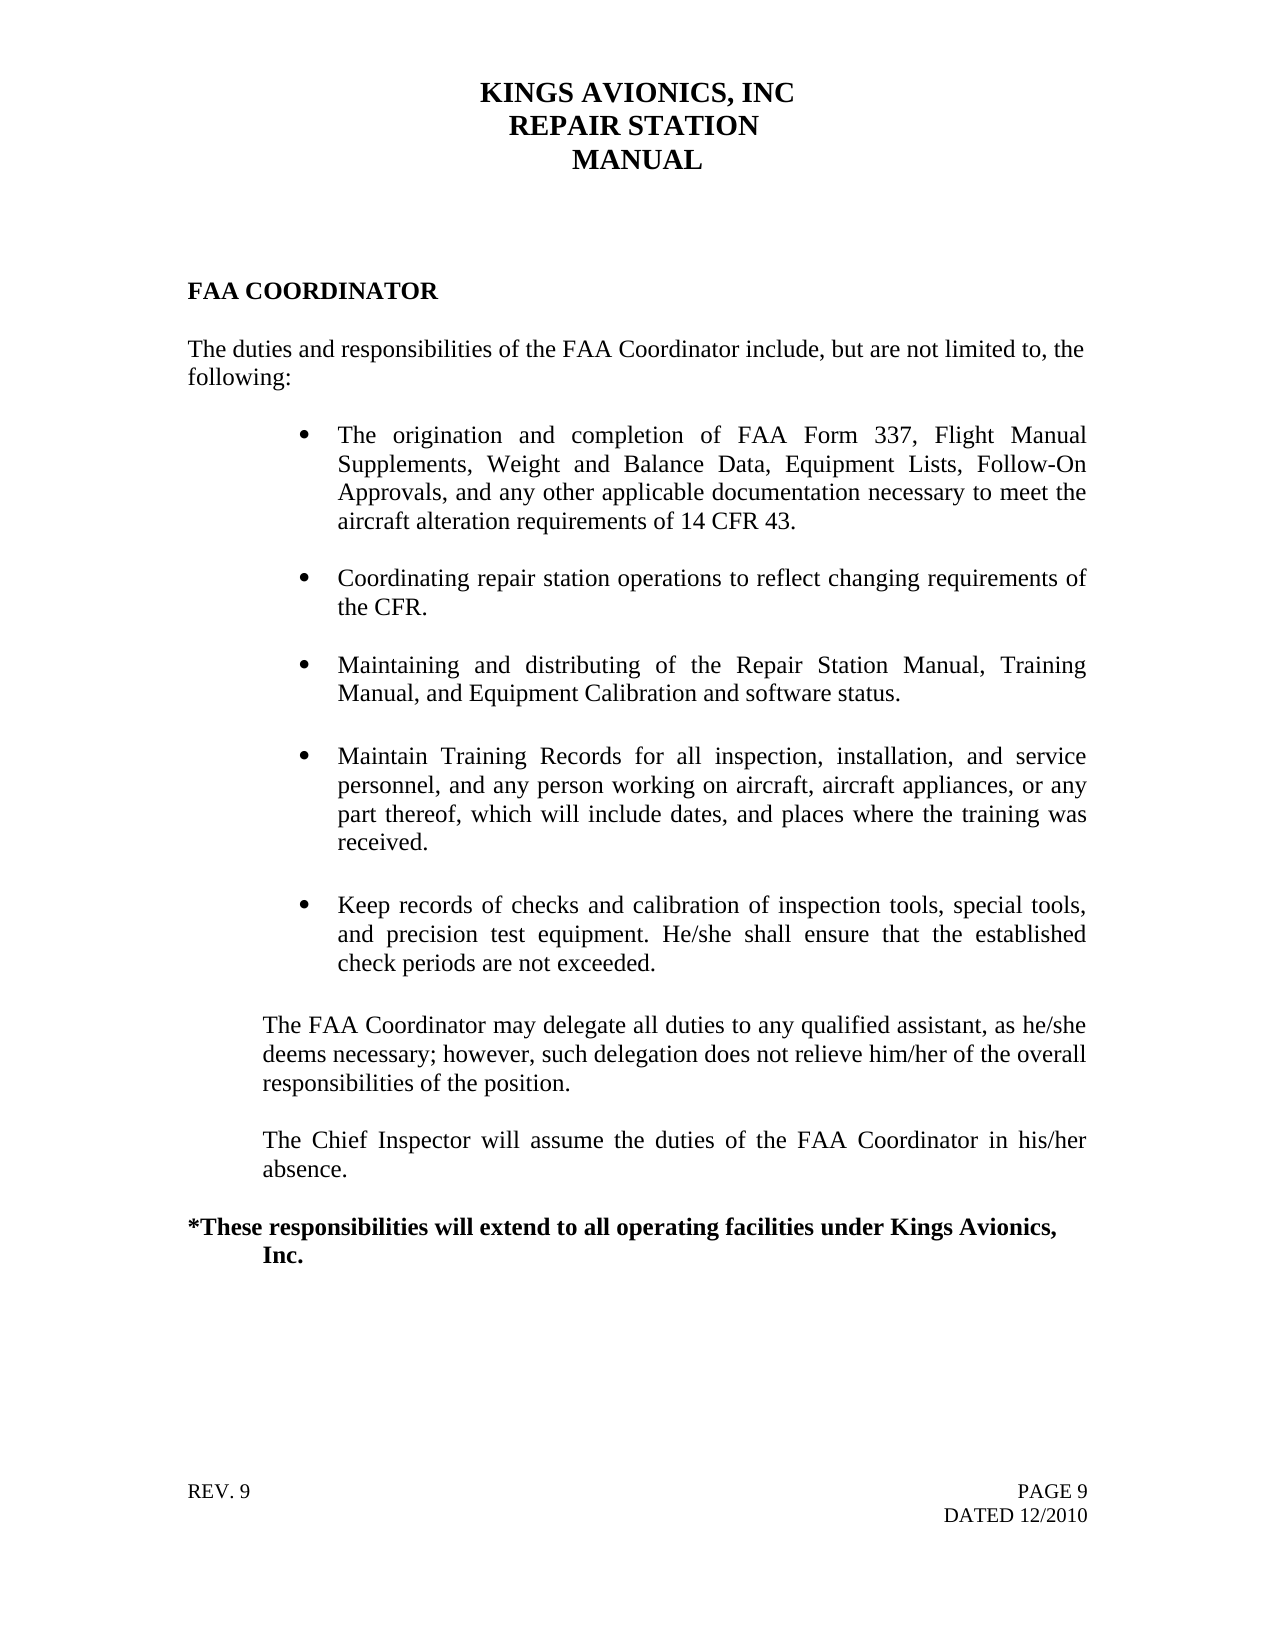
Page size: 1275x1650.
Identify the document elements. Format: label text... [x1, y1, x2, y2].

list The origination and completion of FAA Form 337, Flight Manual Supplements, Weight and Balance Data, Equipment Lists, Follow-On Approvals, and any other applicable documentation necessary to meet the aircraft alteration requirements of 14 CFR 43. [300, 420, 1087, 535]
list Maintain Training Records for all inspection, installation, and service personnel, and any person working on aircraft, aircraft appliances, or any part thereof, which will include dates, and places where the training was received. [300, 741, 1087, 856]
text *These responsibilities will extend to all operating facilities under Kings Avionics, Inc. [187, 1212, 1087, 1269]
list Maintaining and distributing of the Repair Station Manual, Training Manual, and Equipment Calibration and software status. [300, 650, 1087, 707]
list The Chief Inspector will assume the duties of the FAA Coordinator in his/her absence. [262, 1126, 1087, 1183]
list Coordinating repair station operations to reflect changing requirements of the CFR. [300, 563, 1087, 621]
list The FAA Coordinator may delegate all duties to any qualified assistant, as he/she deems necessary; however, such delegation does not relieve him/her of the overall responsibilities of the position. [262, 1011, 1087, 1097]
text The duties and responsibilities of the FAA Coordinator include, but are not limited to, the following: [187, 334, 1087, 391]
list FAA COORDINATOR [187, 276, 1087, 305]
list Keep records of checks and calibration of inspection tools, special tools, and precision test equipment. He/she shall ensure that the established check periods are not exceeded. [300, 890, 1087, 977]
